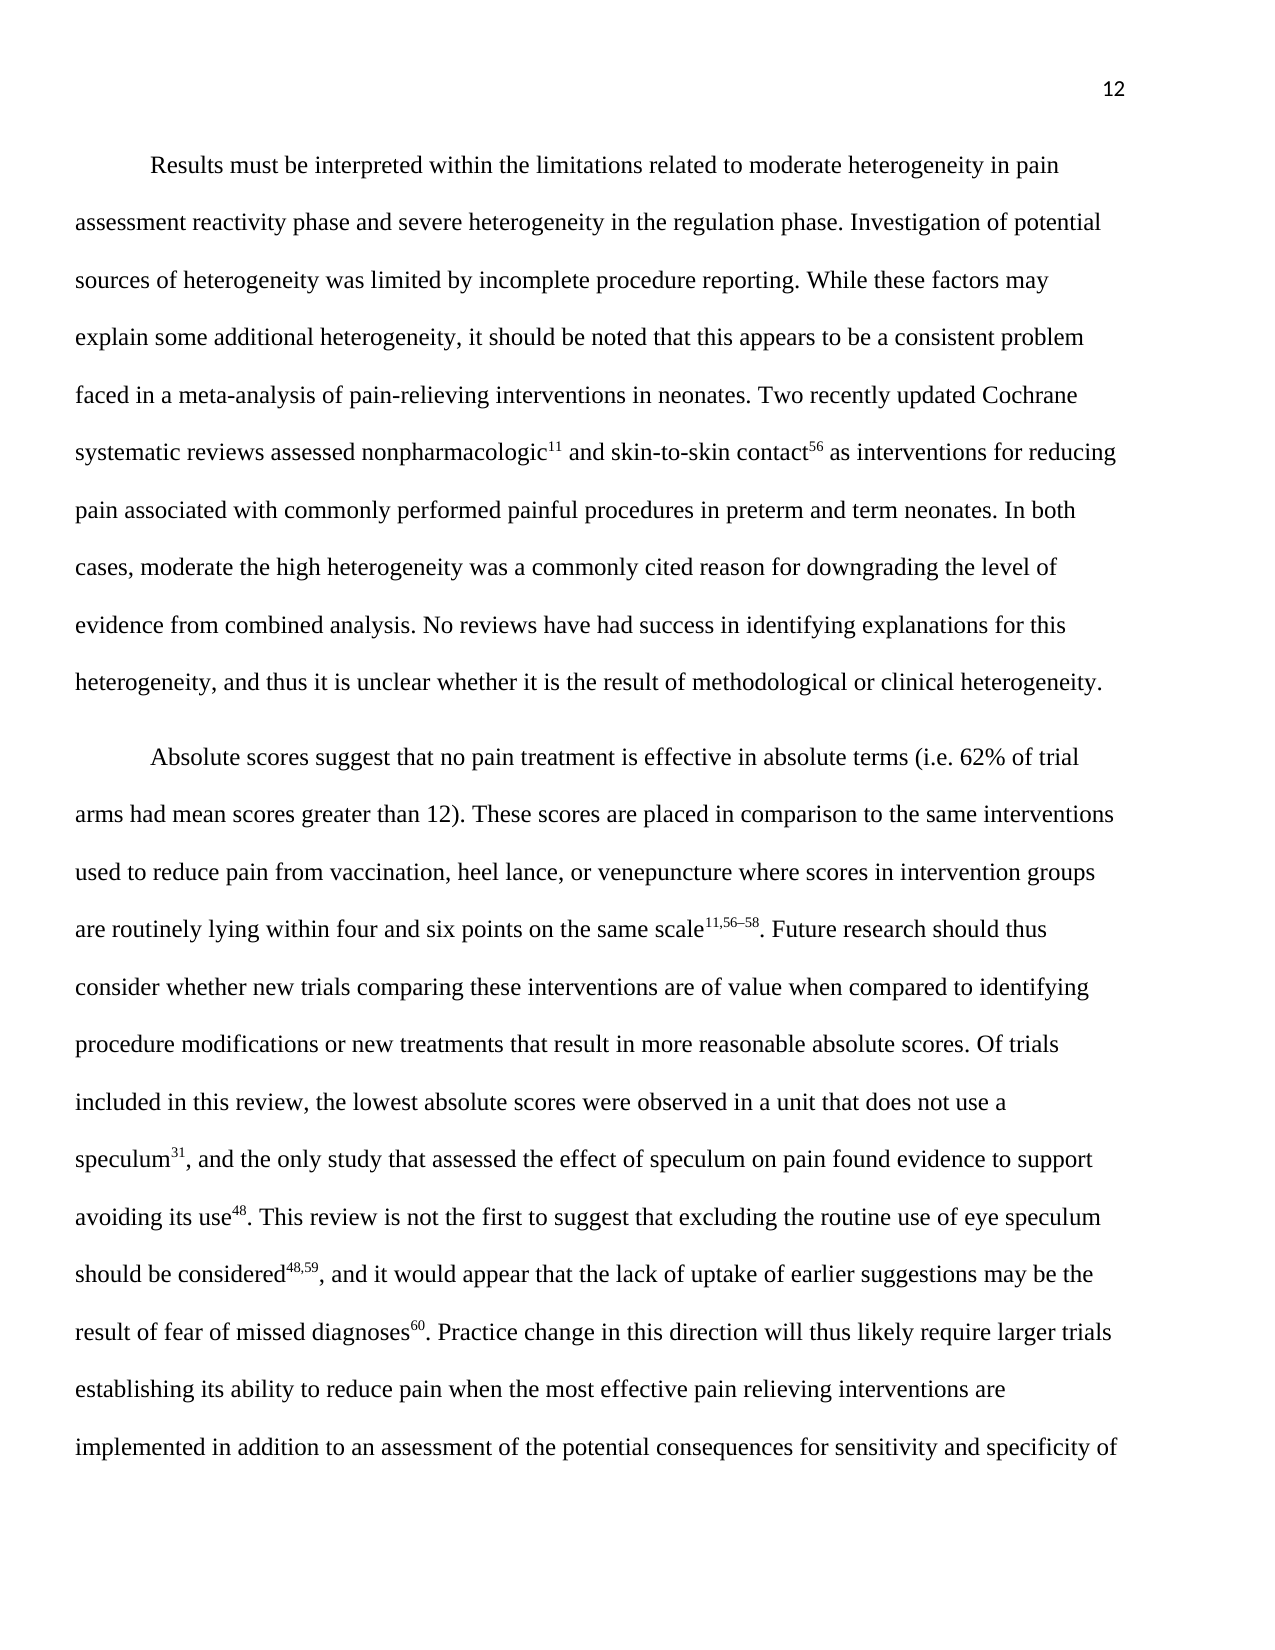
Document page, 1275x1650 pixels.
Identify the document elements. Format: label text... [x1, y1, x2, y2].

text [75, 742, 1125, 1460]
text Results must be interpreted within the limitations related to moderate heterogeneity in pain assessment reactivity phase and severe heterogeneity in the regulation phase. Investigation of potential sources of heterogeneity was limited by incomplete procedure reporting. While these factors may explain some additional heterogeneity, it should be noted that this appears to be a consistent problem faced in a meta-analysis of pain-relieving interventions in neonates. Two recently updated Cochrane systematic reviews assessed nonpharmacologic11 and skin-to-skin contact56 as interventions for reducing pain associated with commonly performed painful procedures in preterm and term neonates. In both cases, moderate the high heterogeneity was a commonly cited reason for downgrading the level of evidence from combined analysis. No reviews have had success in identifying explanations for this heterogeneity, and thus it is unclear whether it is the result of methodological or clinical heterogeneity. [75, 150, 1125, 696]
